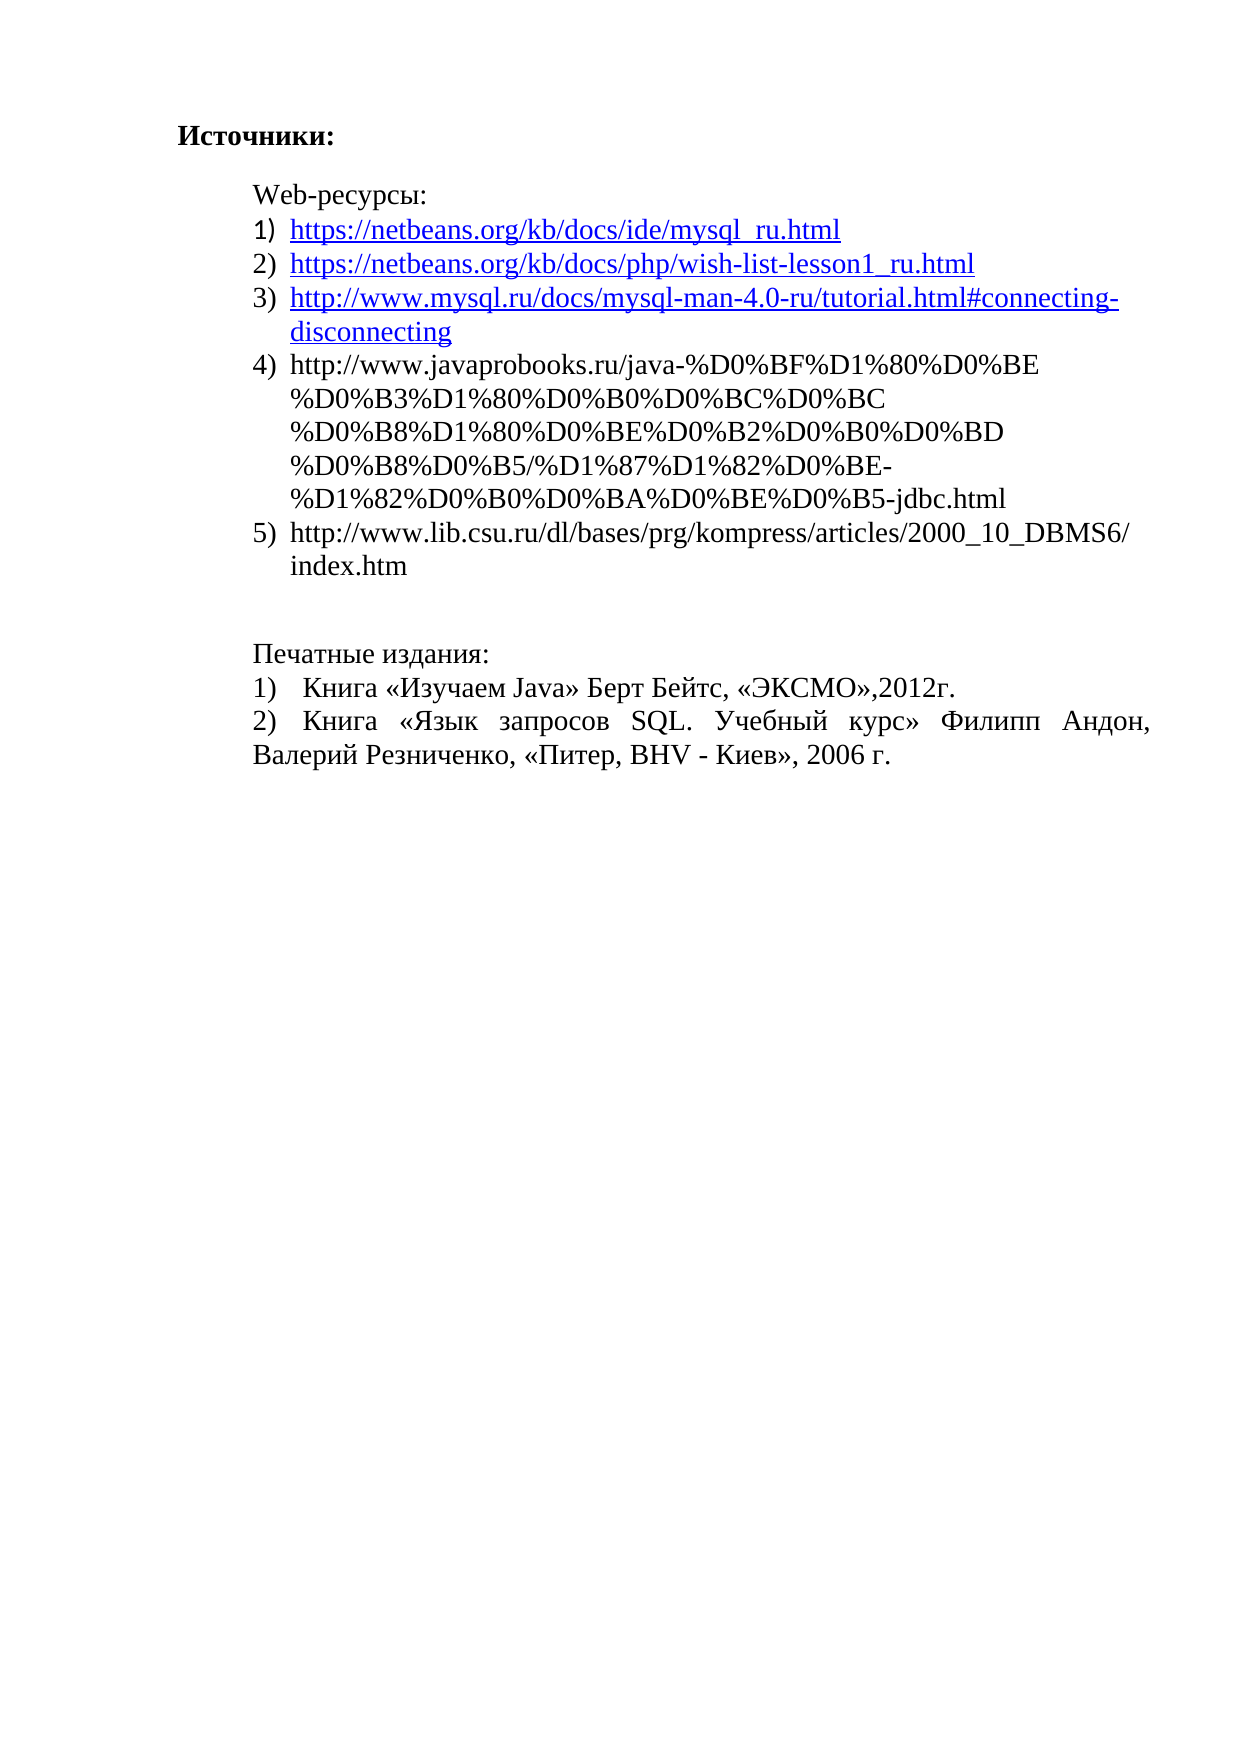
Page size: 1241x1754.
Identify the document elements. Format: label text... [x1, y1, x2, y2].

list http://www.lib.csu.ru/dl/bases/prg/kompress/articles/2000_10_DBMS6/index.htm [252, 515, 1152, 582]
list https://netbeans.org/kb/docs/ide/mysql_ru.html [252, 211, 1152, 247]
list Книга «Изучаем Java» Берт Бейтс, «ЭКСМО»,2012г. [252, 670, 1152, 703]
list http://www.javaprobooks.ru/java-%D0%BF%D1%80%D0%BE%D0%B3%D1%80%D0%B0%D0%BC%D0%BC%D0%B8%D1%80%D0%BE%D0%B2%D0%B0%D0%BD%D0%B8%D0%B5/%D1%87%D1%82%D0%BE-%D1%82%D0%B0%D0%BA%D0%BE%D0%B5-jdbc.html [252, 347, 1152, 515]
text Источники: [177, 118, 1152, 152]
list Книга «Язык запросов SQL. Учебный курс» Филипп Андон, Валерий Резниченко, «Питер, BHV - Киев», 2006 г. [252, 703, 1152, 771]
list http://www.mysql.ru/docs/mysql-man-4.0-ru/tutorial.html#connecting-disconnecting [252, 280, 1152, 347]
list https://netbeans.org/kb/docs/php/wish-list-lesson1_ru.html [252, 247, 1152, 280]
list Web-ресурсы: [252, 177, 1152, 211]
text Печатные издания: [252, 636, 1152, 670]
